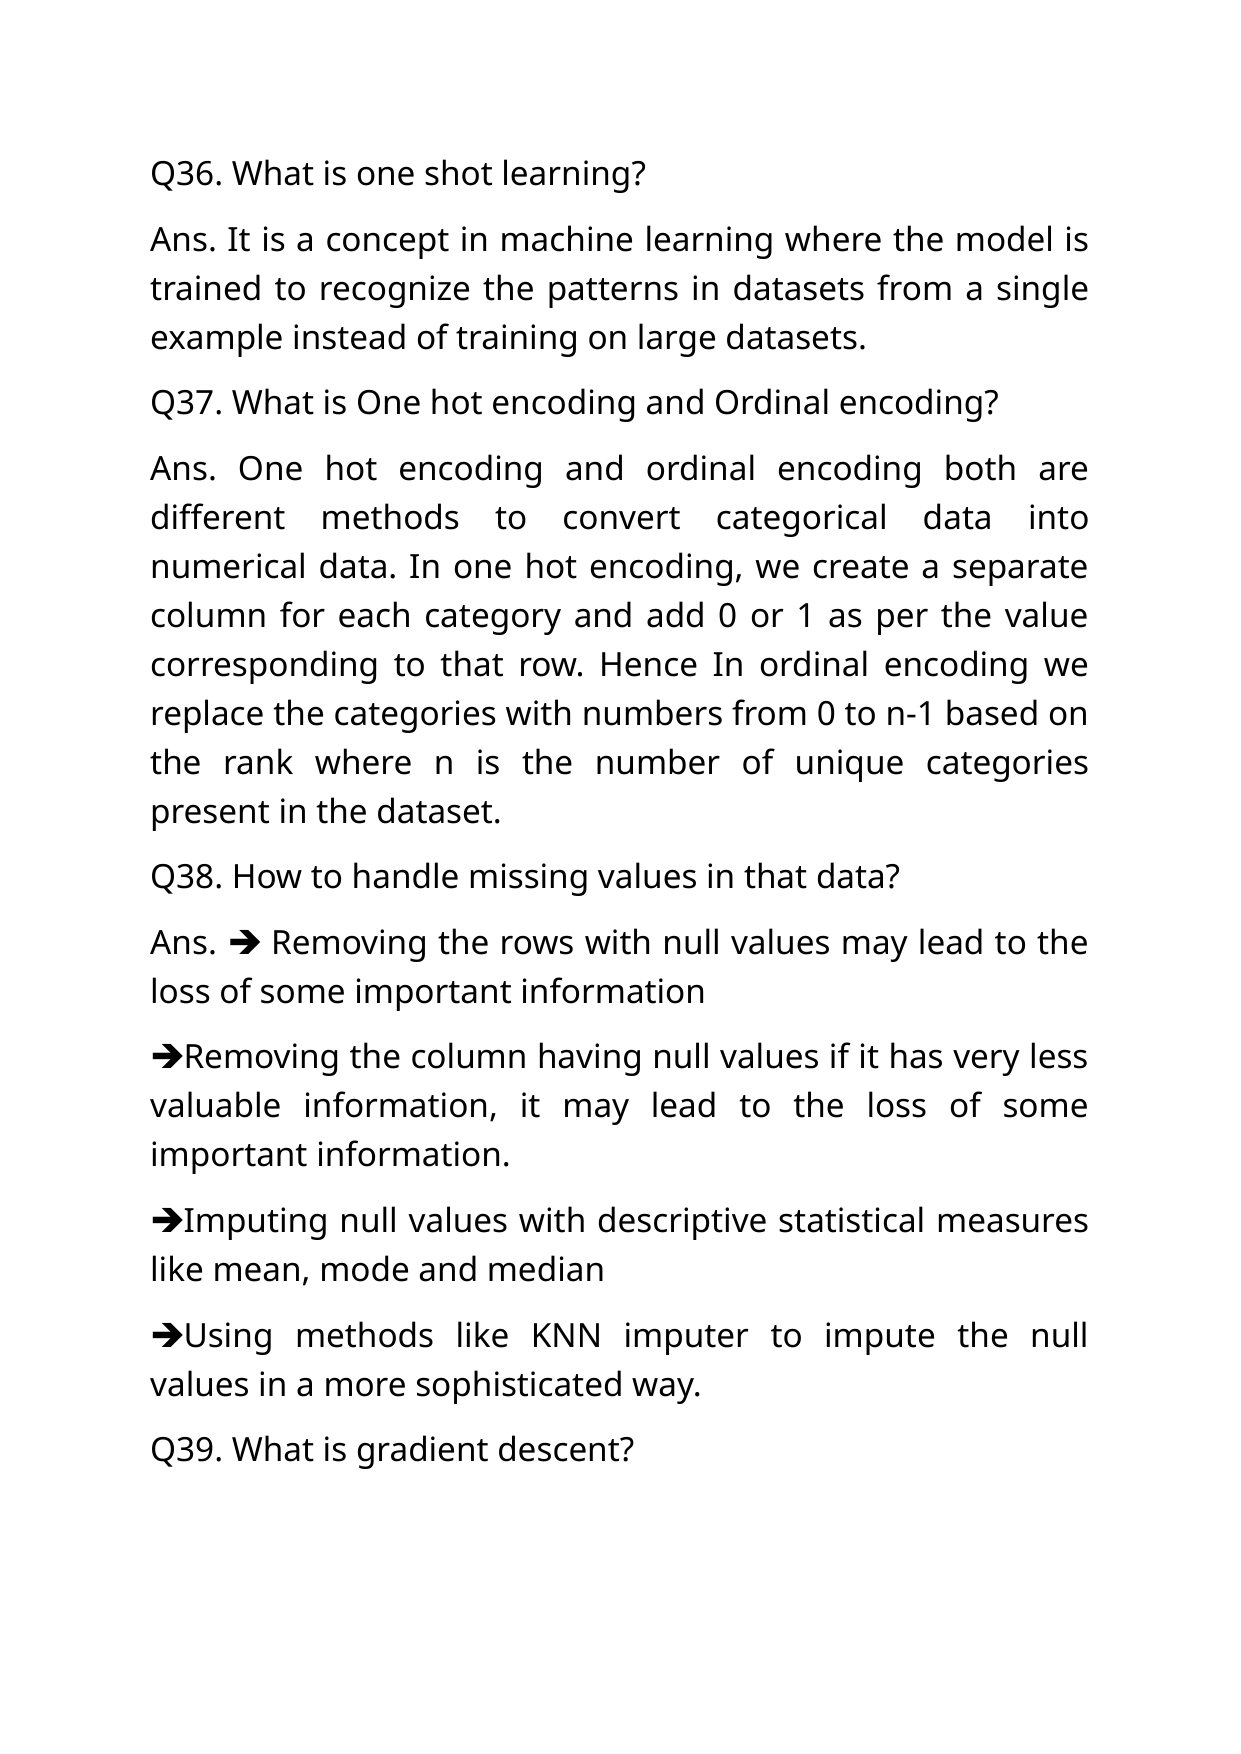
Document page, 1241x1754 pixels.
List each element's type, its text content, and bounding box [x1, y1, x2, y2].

text Ans. One hot encoding and ordinal encoding both are different methods to convert categorical data into numerical data. In one hot encoding, we create a separate column for each category and add 0 or 1 as per the value corresponding to that row. Hence In ordinal encoding we replace the categories with numbers from 0 to n-1 based on the rank where n is the number of unique categories present in the dataset. [150, 445, 1090, 833]
text Q39. What is gradient descent? [150, 1426, 1090, 1471]
text Q37. What is One hot encoding and Ordinal encoding? [150, 379, 1090, 424]
text Ans. Removing the rows with null values may lead to the loss of some important information [150, 919, 1090, 1013]
text Q38. How to handle missing values in that data? [150, 853, 1090, 898]
text Imputing null values with descriptive statistical measures like mean, mode and median [150, 1197, 1090, 1291]
text Removing the column having null values if it has very less valuable information, it may lead to the loss of some important information. [150, 1033, 1090, 1177]
text Using methods like KNN imputer to impute the null values in a more sophisticated way. [150, 1311, 1090, 1406]
text Q36. What is one shot learning? [150, 150, 1090, 195]
text Ans. It is a concept in machine learning where the model is trained to recognize the patterns in datasets from a single example instead of training on large datasets. [150, 216, 1090, 359]
